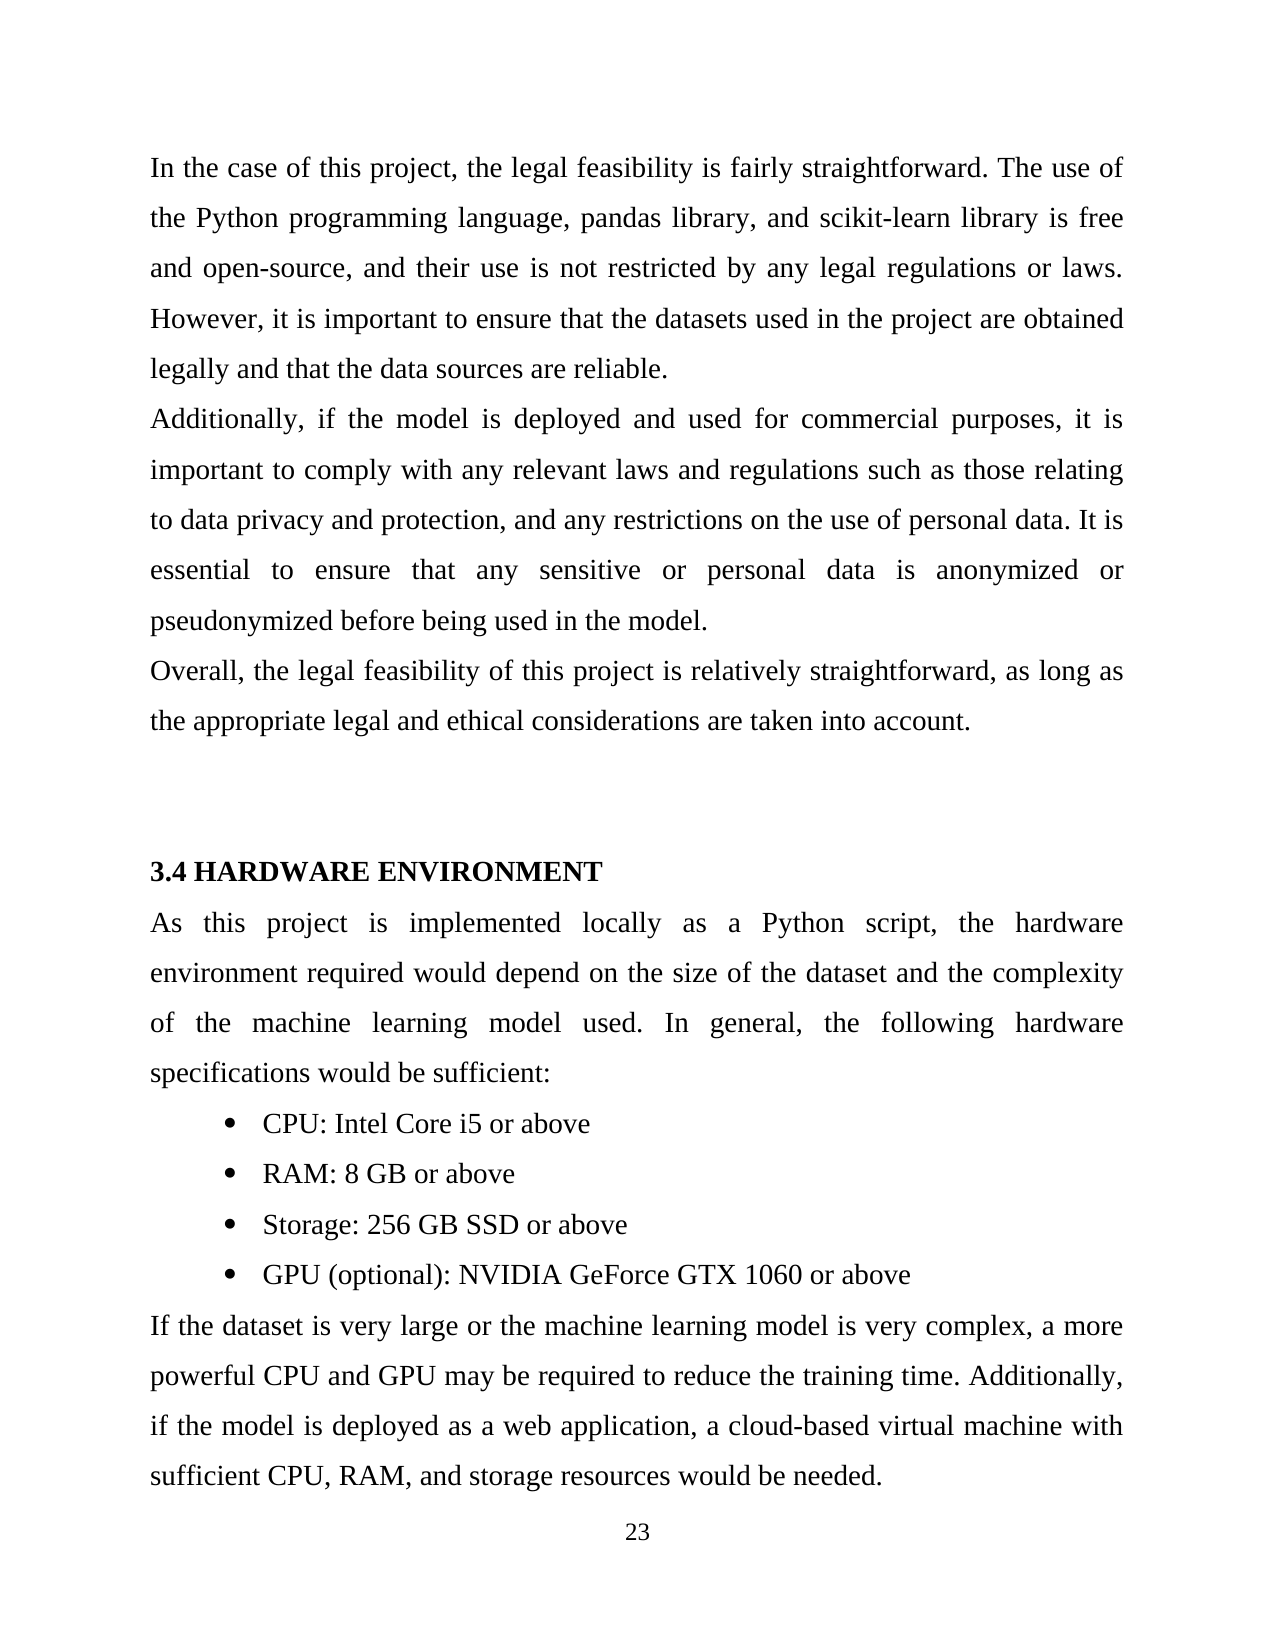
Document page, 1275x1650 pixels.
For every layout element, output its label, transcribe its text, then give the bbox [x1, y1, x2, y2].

list GPU (optional): NVIDIA GeForce GTX 1060 or above [225, 1257, 1125, 1291]
text Additionally, if the model is deployed and used for commercial purposes, it is important to comply with any relevant laws and regulations such as those relating to data privacy and protection, and any restrictions on the use of personal data. It is essential to ensure that any sensitive or personal data is anonymized or pseudonymized before being used in the model. [150, 402, 1125, 636]
list RAM: 8 GB or above [225, 1156, 1125, 1190]
list Storage: 256 GB SSD or above [225, 1207, 1125, 1240]
text In the case of this project, the legal feasibility is fairly straightforward. The use of the Python programming language, pandas library, and scikit-learn library is free and open-source, and their use is not restricted by any legal regulations or laws. However, it is important to ensure that the datasets used in the project are obtained legally and that the data sources are reliable. [150, 150, 1125, 385]
text 3.4 HARDWARE ENVIRONMENT [150, 854, 1125, 888]
text If the dataset is very large or the machine learning model is very complex, a more powerful CPU and GPU may be required to reduce the training time. Additionally, if the model is deployed as a web application, a cloud-based virtual machine with sufficient CPU, RAM, and storage resources would be needed. [150, 1308, 1125, 1492]
list CPU: Intel Core i5 or above [225, 1106, 1125, 1139]
text Overall, the legal feasibility of this project is relatively straightforward, as long as the appropriate legal and ethical considerations are taken into account. [150, 653, 1125, 737]
text As this project is implemented locally as a Python script, the hardware environment required would depend on the size of the dataset and the complexity of the machine learning model used. In general, the following hardware specifications would be sufficient: [150, 905, 1125, 1089]
